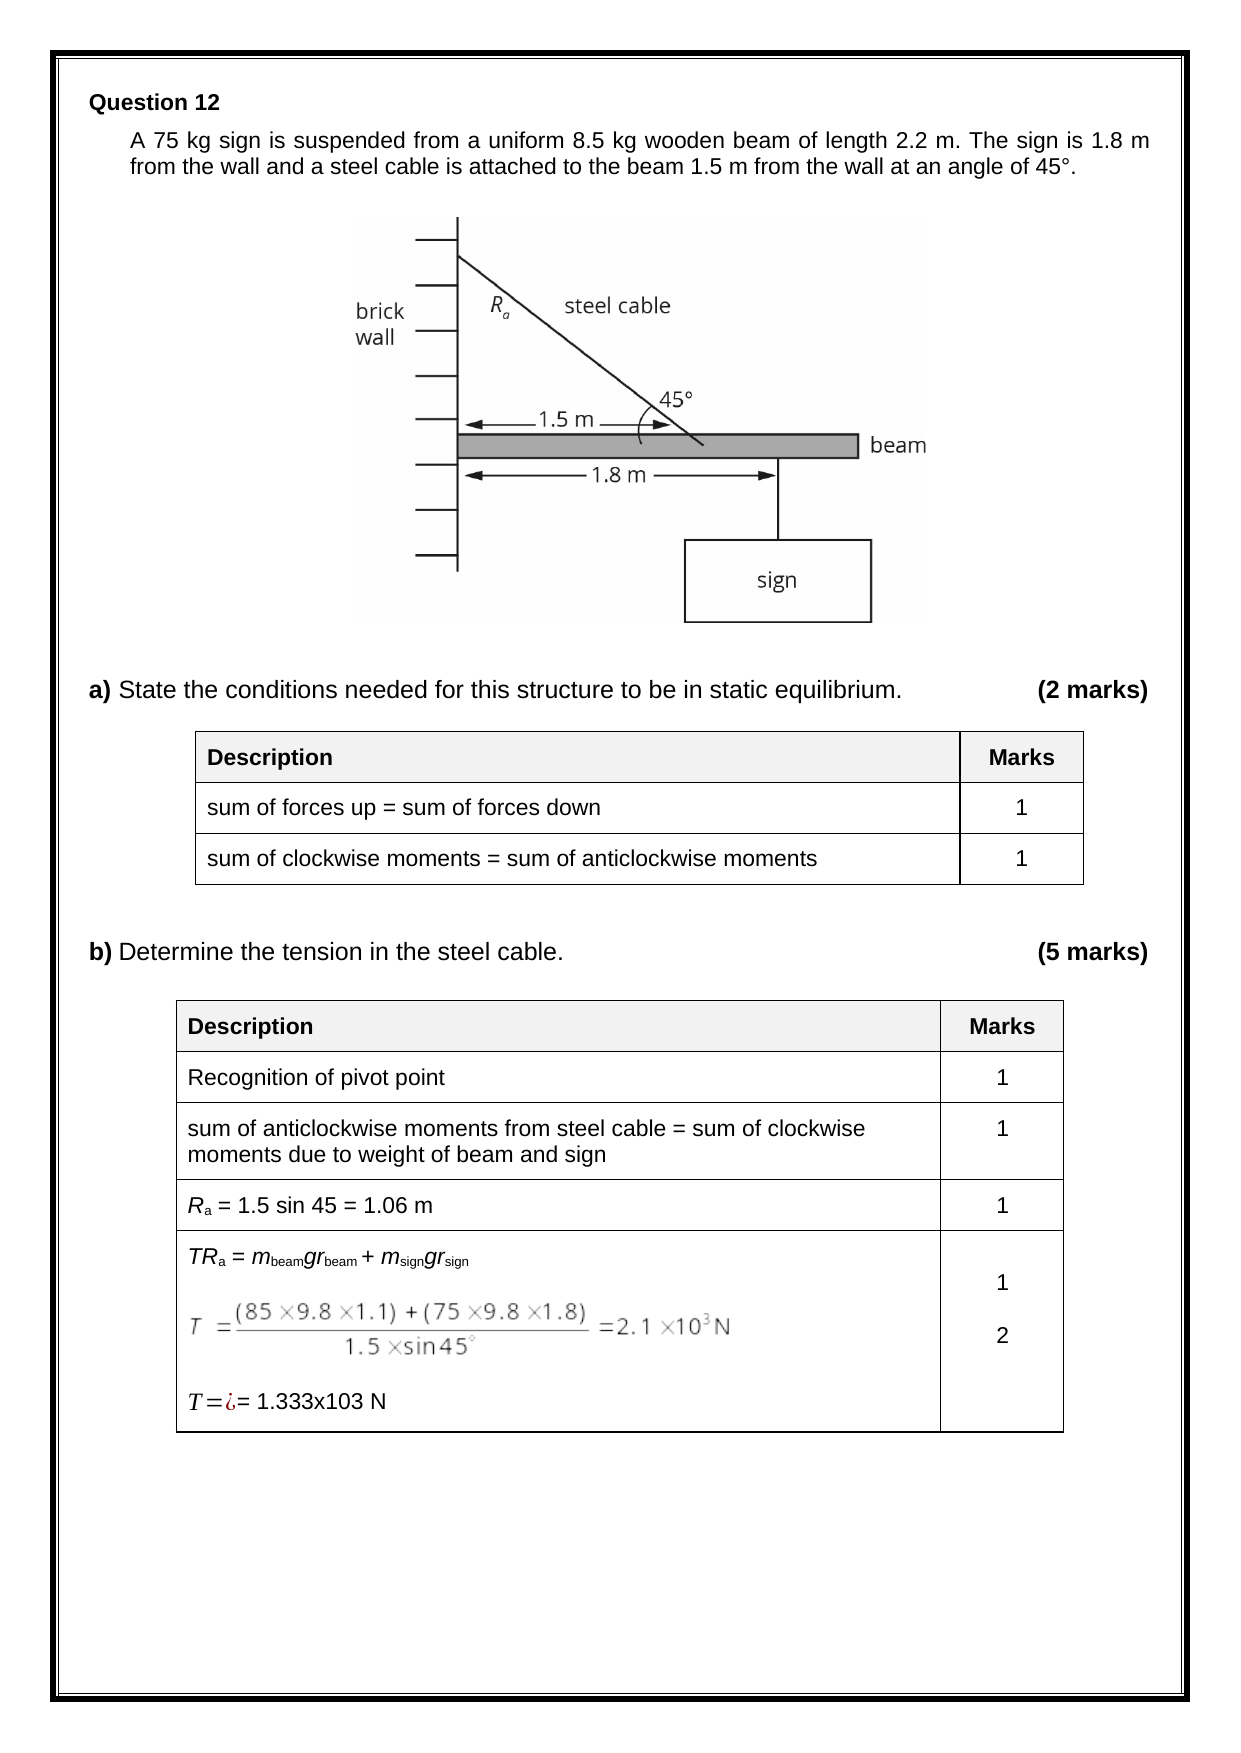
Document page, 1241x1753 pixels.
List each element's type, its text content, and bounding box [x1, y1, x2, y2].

table_cell Recognition of pivot point [177, 1052, 940, 1102]
table_header Description [177, 1001, 940, 1051]
table_cell 1 2 [941, 1231, 1063, 1431]
table_cell 1 [941, 1180, 1063, 1230]
table_cell sum of forces up = sum of forces down [196, 783, 959, 832]
table_cell 1 [941, 1103, 1063, 1179]
table_header Marks [941, 1001, 1063, 1051]
table_cell 1 [961, 834, 1083, 883]
table_cell 1 [961, 783, 1083, 832]
text A 75 kg sign is suspended from a uniform 8.5 kg wooden beam of length 2.2 m. The sign is 1.8 m from the wall and a steel cable is attached to the beam 1.5 m from the wall at an angle of 45°. [130, 127, 1152, 179]
table_cell 1 [941, 1052, 1063, 1102]
list State the conditions needed for this structure to be in static equilibrium. (2 marks) [89, 676, 1152, 704]
table_header Marks [961, 732, 1083, 782]
table_header Description [196, 732, 959, 782]
table_cell Ra = 1.5 sin 45 = 1.06 m [177, 1180, 940, 1230]
table_cell sum of clockwise moments = sum of anticlockwise moments [196, 834, 959, 883]
table_cell TRa = mbeamgrbeam + msigngrsign = 1.333x103 N [177, 1231, 940, 1431]
text Question 12 [89, 89, 1152, 115]
picture [355, 217, 927, 623]
list Determine the tension in the steel cable. (5 marks) [89, 937, 1152, 966]
table_cell sum of anticlockwise moments from steel cable = sum of clockwise moments due to weight of beam and sign [177, 1103, 940, 1179]
